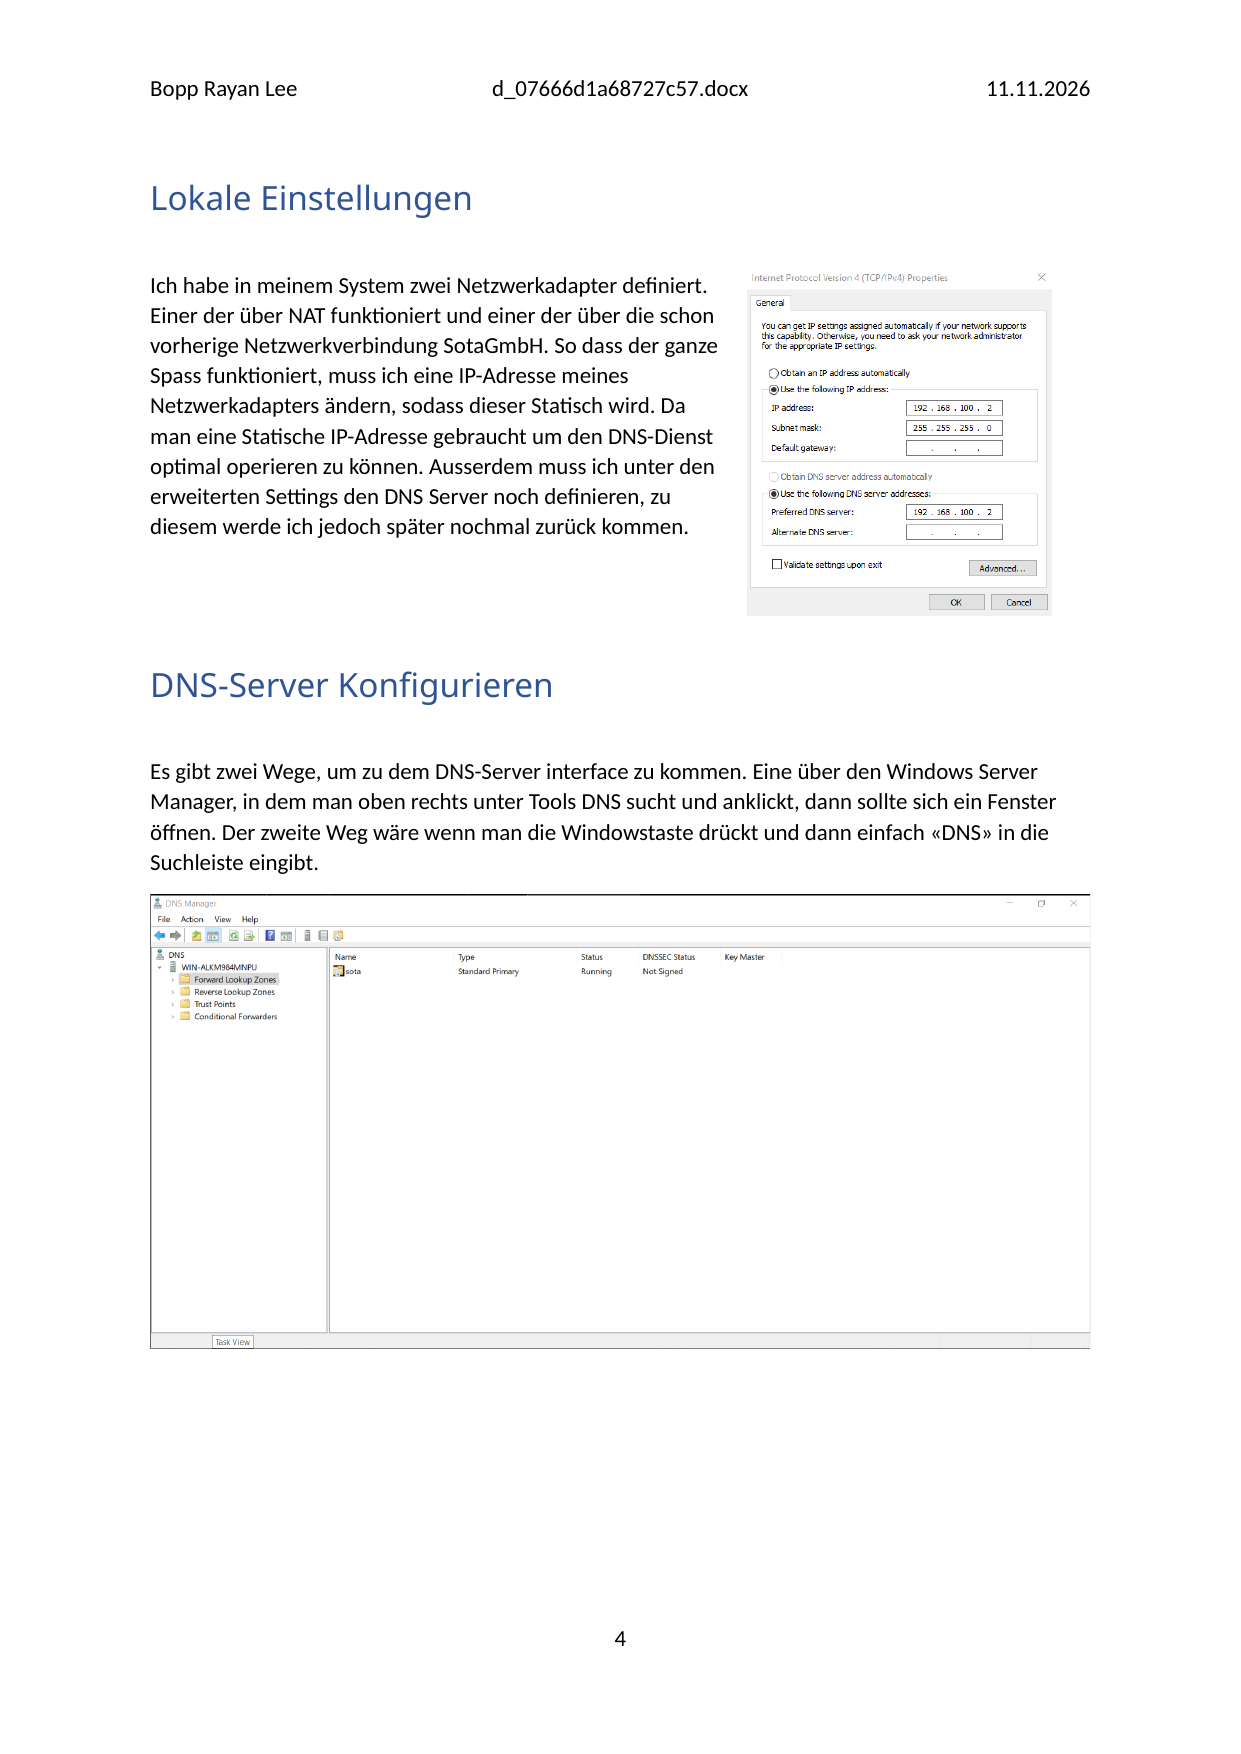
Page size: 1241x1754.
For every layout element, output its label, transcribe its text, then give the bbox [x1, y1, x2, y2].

picture [746, 273, 1052, 616]
subtitle Lokale Einstellungen [150, 175, 1090, 220]
subtitle DNS-Server Konfigurieren [150, 661, 1090, 707]
picture [150, 894, 1091, 1349]
text Es gibt zwei Wege, um zu dem DNS-Server interface zu kommen. Eine über den Windows Server Manager, in dem man oben rechts unter Tools DNS sucht und anklickt, dann sollte sich ein Fenster öffnen. Der zweite Weg wäre wenn man die Windowstaste drückt und dann einfach «DNS» in die Suchleiste eingibt. [150, 757, 1090, 876]
text Ich habe in meinem System zwei Netzwerkadapter definiert. Einer der über NAT funktioniert und einer der über die schon vorherige Netzwerkverbindung SotaGmbH. So dass der ganze Spass funktioniert, muss ich eine IP-Adresse meines Netzwerkadapters ändern, sodass dieser Statisch wird. Da man eine Statische IP-Adresse gebraucht um den DNS-Dienst optimal operieren zu können. Ausserdem muss ich unter den erweiterten Settings den DNS Server noch definieren, zu diesem werde ich jedoch später nochmal zurück kommen. [150, 271, 1090, 541]
